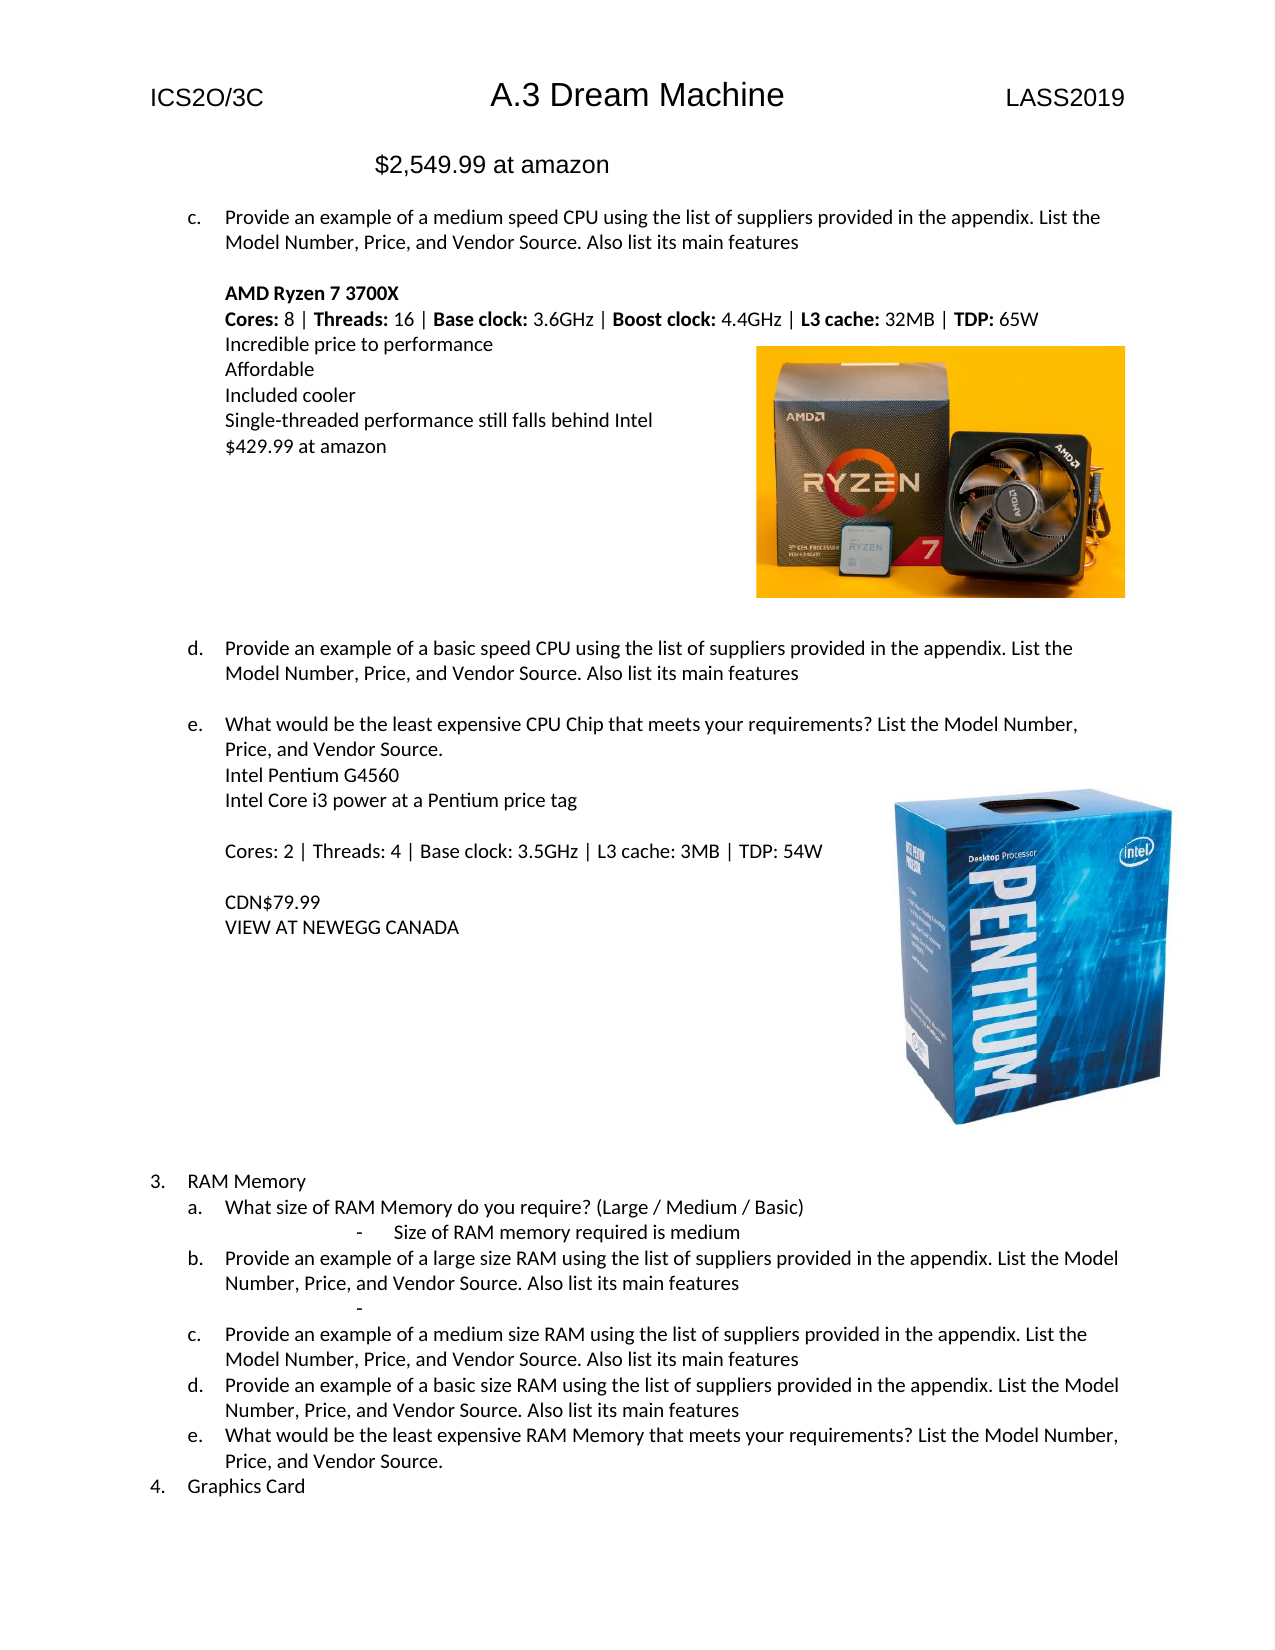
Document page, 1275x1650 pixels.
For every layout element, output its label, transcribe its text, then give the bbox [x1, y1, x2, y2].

text $2,549.99 at amazon [300, 150, 1125, 179]
list Intel Core i3 power at a Pentium price tag [225, 787, 1125, 813]
list What would be the least expensive CPU Chip that meets your requirements? List the Model Number, Price, and Vendor Source. [187, 711, 1125, 762]
list Provide an example of a basic speed CPU using the list of suppliers provided in the appendix. List the Model Number, Price, and Vendor Source. Also list its main features [187, 635, 1125, 686]
list Cores: 2 | Threads: 4 | Base clock: 3.5GHz | L3 cache: 3MB | TDP: 54W [225, 838, 878, 863]
list Intel Pentium G4560 [225, 762, 1125, 787]
list What size of RAM Memory do you require? (Large / Medium / Basic) [187, 1194, 1125, 1219]
text $429.99 at amazon [225, 433, 756, 458]
list Provide an example of a medium size RAM using the list of suppliers provided in the appendix. List the Model Number, Price, and Vendor Source. Also list its main features [187, 1321, 1125, 1372]
list Provide an example of a medium speed CPU using the list of suppliers provided in the appendix. List the Model Number, Price, and Vendor Source. Also list its main features [187, 204, 1125, 255]
text Incredible price to performance [150, 331, 1125, 357]
list Size of RAM memory required is medium [356, 1219, 1125, 1245]
list RAM Memory [150, 1168, 1125, 1194]
list Provide an example of a large size RAM using the list of suppliers provided in the appendix. List the Model Number, Price, and Vendor Source. Also list its main features [187, 1245, 1125, 1296]
picture [756, 346, 1125, 598]
picture [878, 788, 1182, 1125]
text Cores: 8 | Threads: 16 | Base clock: 3.6GHz | Boost clock: 4.4GHz | L3 cache: 32MB | TDP: 65W [225, 306, 1125, 331]
list CDN$79.99 [225, 889, 878, 914]
text Single-threaded performance still falls behind Intel [225, 407, 756, 433]
text Included cooler [225, 382, 756, 407]
list VIEW AT NEWEGG CANADA [225, 914, 878, 940]
list What would be the least expensive RAM Memory that meets your requirements? List the Model Number, Price, and Vendor Source. [187, 1423, 1125, 1473]
list Provide an example of a basic size RAM using the list of suppliers provided in the appendix. List the Model Number, Price, and Vendor Source. Also list its main features [187, 1372, 1125, 1423]
text Affordable [225, 357, 756, 382]
list Graphics Card [150, 1473, 1125, 1499]
text AMD Ryzen 7 3700X [225, 280, 1125, 306]
